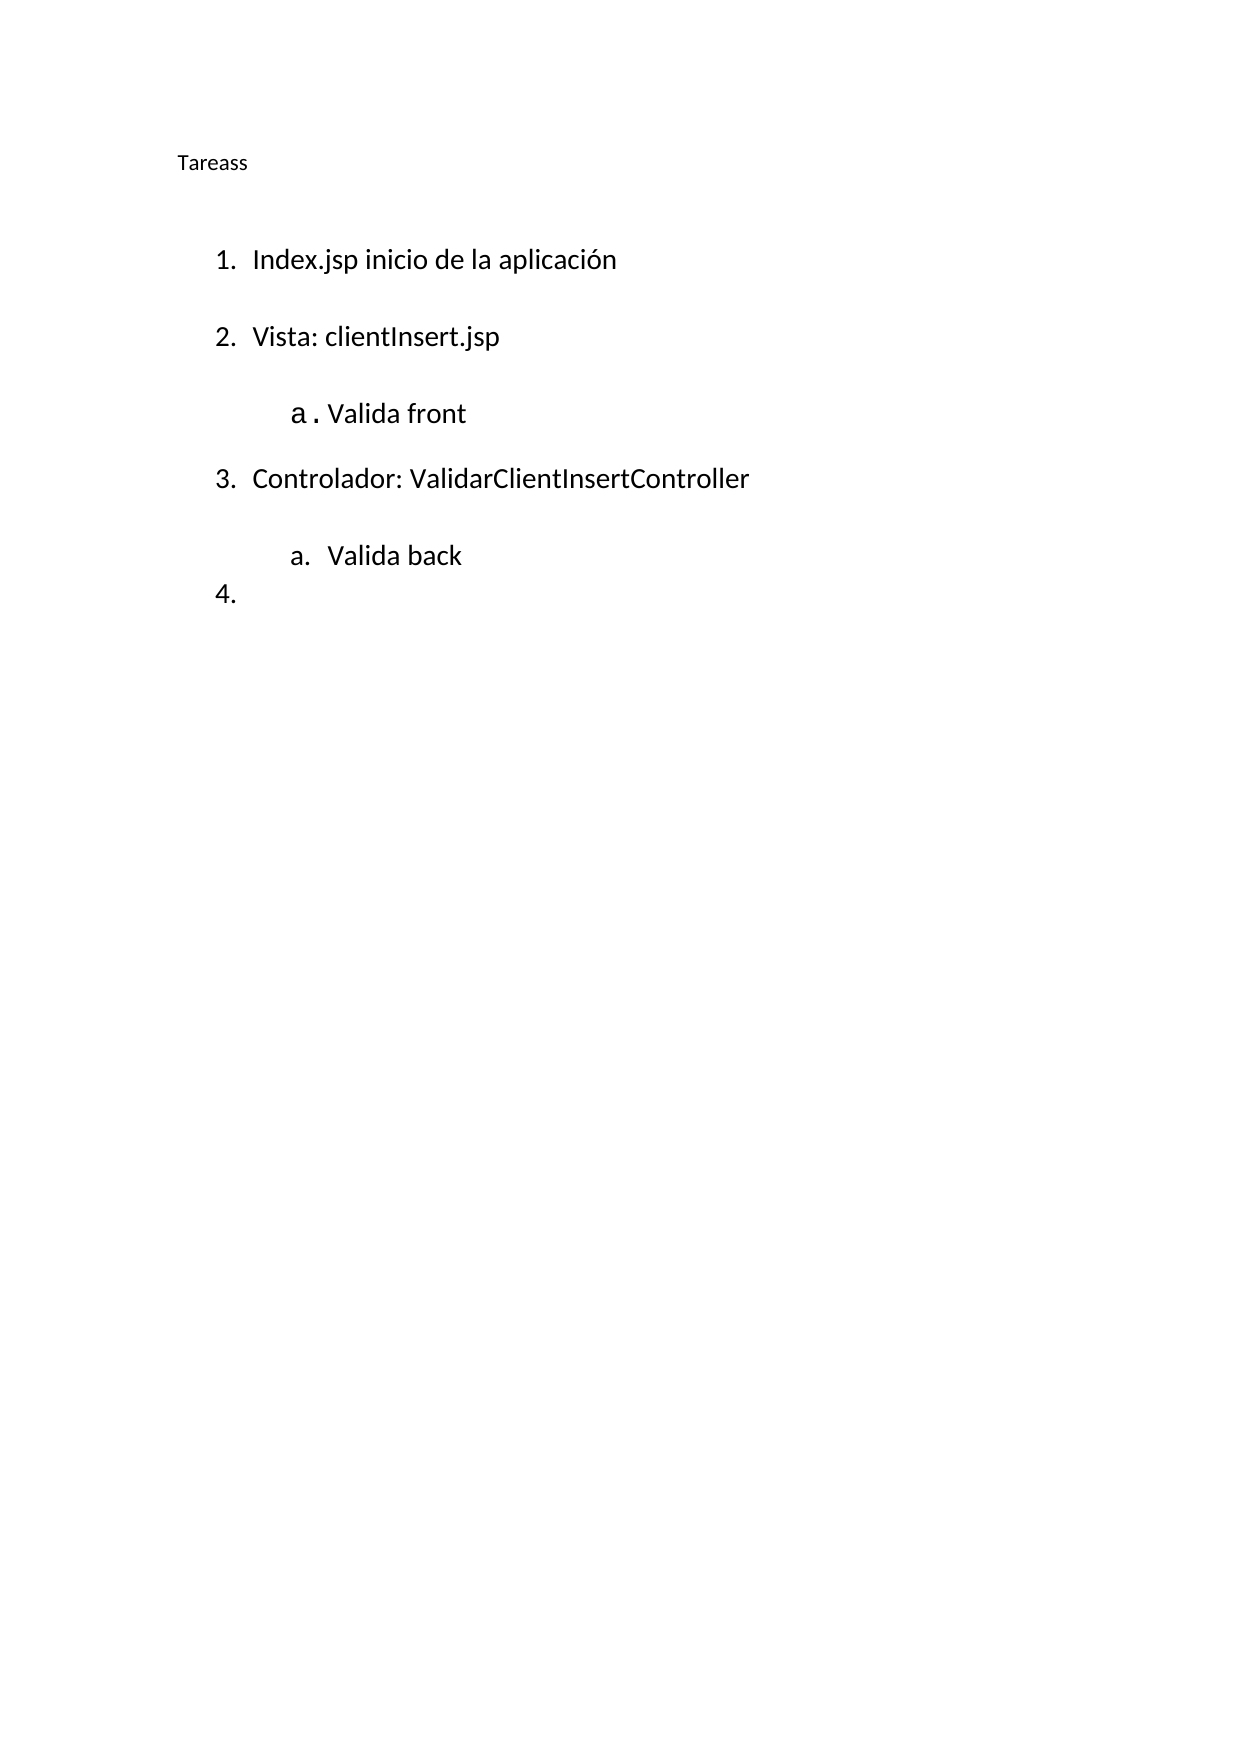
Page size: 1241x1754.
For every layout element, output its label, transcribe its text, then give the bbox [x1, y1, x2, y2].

list Controlador: ValidarClientInsertController [215, 460, 1063, 496]
list Valida front [290, 395, 1063, 432]
list Valida back [290, 537, 1063, 573]
list Vista: clientInsert.jsp [215, 318, 1063, 354]
list Index.jsp inicio de la aplicación [215, 241, 1063, 277]
text Tareass [177, 148, 1063, 176]
